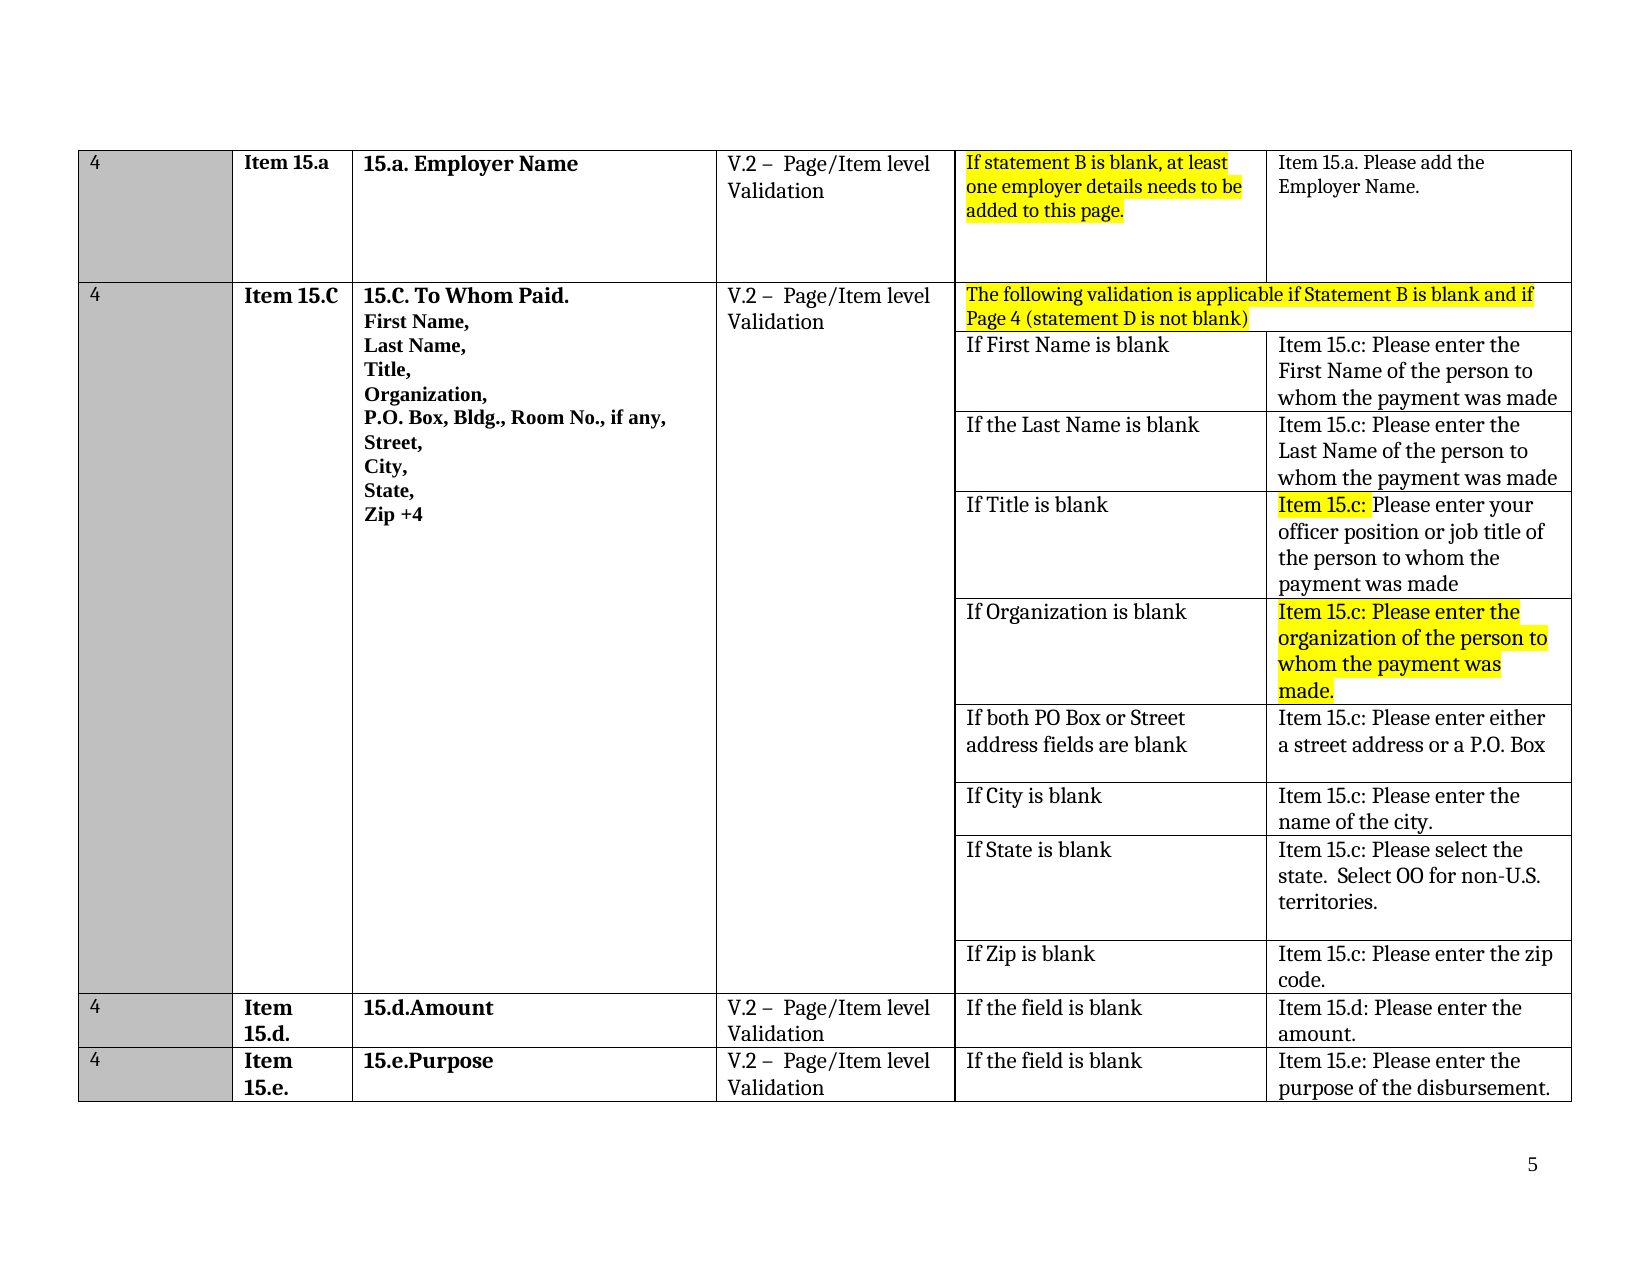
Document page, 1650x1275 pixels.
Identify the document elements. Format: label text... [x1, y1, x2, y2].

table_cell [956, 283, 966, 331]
table_cell Item 15.c: Please enter the organization of the person to whom the payment was made. [1334, 599, 1571, 704]
table_cell If First Name is blank [956, 332, 1266, 411]
table_cell V.2 – Page/Item level Validation [717, 1048, 954, 1101]
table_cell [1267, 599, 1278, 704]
table_cell If both PO Box or Street address fields are blank [956, 705, 1266, 782]
table_cell Item 15.d. [233, 994, 352, 1047]
table_cell Item 15.d: Please enter the amount. [1267, 994, 1571, 1047]
table_cell Item 15.c: Please enter the zip code. [1267, 941, 1571, 993]
table_cell Item 15.e. [233, 1048, 352, 1101]
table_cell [717, 151, 954, 282]
table_cell V.2 – Page/Item level Validation [717, 283, 954, 993]
table_cell Item 15.e: Please enter the purpose of the disbursement. [1267, 1048, 1571, 1101]
table_cell Item 15.c: Please enter your officer position or job title of the person to whom the payment was made [1267, 492, 1571, 597]
table_cell If statement B is blank, at least one employer details needs to be added to this page. [956, 151, 1266, 282]
table_cell 15.e.Purpose [353, 1048, 716, 1101]
table_cell Item 15.c: Please enter either a street address or a P.O. Box [1267, 705, 1571, 782]
table_cell If Title is blank [956, 492, 1266, 597]
table_cell Item 15.a [233, 151, 352, 282]
table_cell If the Last Name is blank [956, 412, 1266, 491]
table_cell If Organization is blank [956, 599, 1266, 704]
table_cell Item 15.c: Please enter the First Name of the person to whom the payment was made [1267, 332, 1571, 411]
table_cell Item 15.a. Please add the Employer Name. [1267, 151, 1571, 282]
table_cell If the field is blank [956, 1048, 1266, 1101]
table_cell 15.a. Employer Name [353, 151, 716, 282]
table_cell 4 [79, 1048, 232, 1101]
table_cell 4 [79, 151, 232, 282]
table_cell Item 15.C [233, 283, 352, 993]
table_cell If State is blank [956, 836, 1266, 939]
table_cell Item 15.c: Please enter the Last Name of the person to whom the payment was made [1267, 412, 1571, 491]
table_cell If City is blank [956, 783, 1266, 835]
table_cell 4 [79, 994, 232, 1047]
table_cell If the field is blank [956, 994, 1266, 1047]
table_cell 4 [79, 283, 232, 993]
table_cell V.2 – Page/Item level Validation [717, 994, 954, 1047]
table_cell 15.C. To Whom Paid. First Name, Last Name, Title, Organization, P.O. Box, Bldg., Room No., if any, Street, City, State, Zip +4 [353, 283, 716, 993]
table_cell 15.d.Amount [353, 994, 716, 1047]
table_cell Item 15.c: Please enter the name of the city. [1267, 783, 1571, 835]
table_cell The following validation is applicable if Statement B is blank and if Page 4 (statement D is not blank) [1249, 283, 1571, 331]
table_cell If Zip is blank [956, 941, 1266, 993]
table_cell Item 15.c: Please select the state. Select OO for non-U.S. territories. [1267, 836, 1571, 939]
